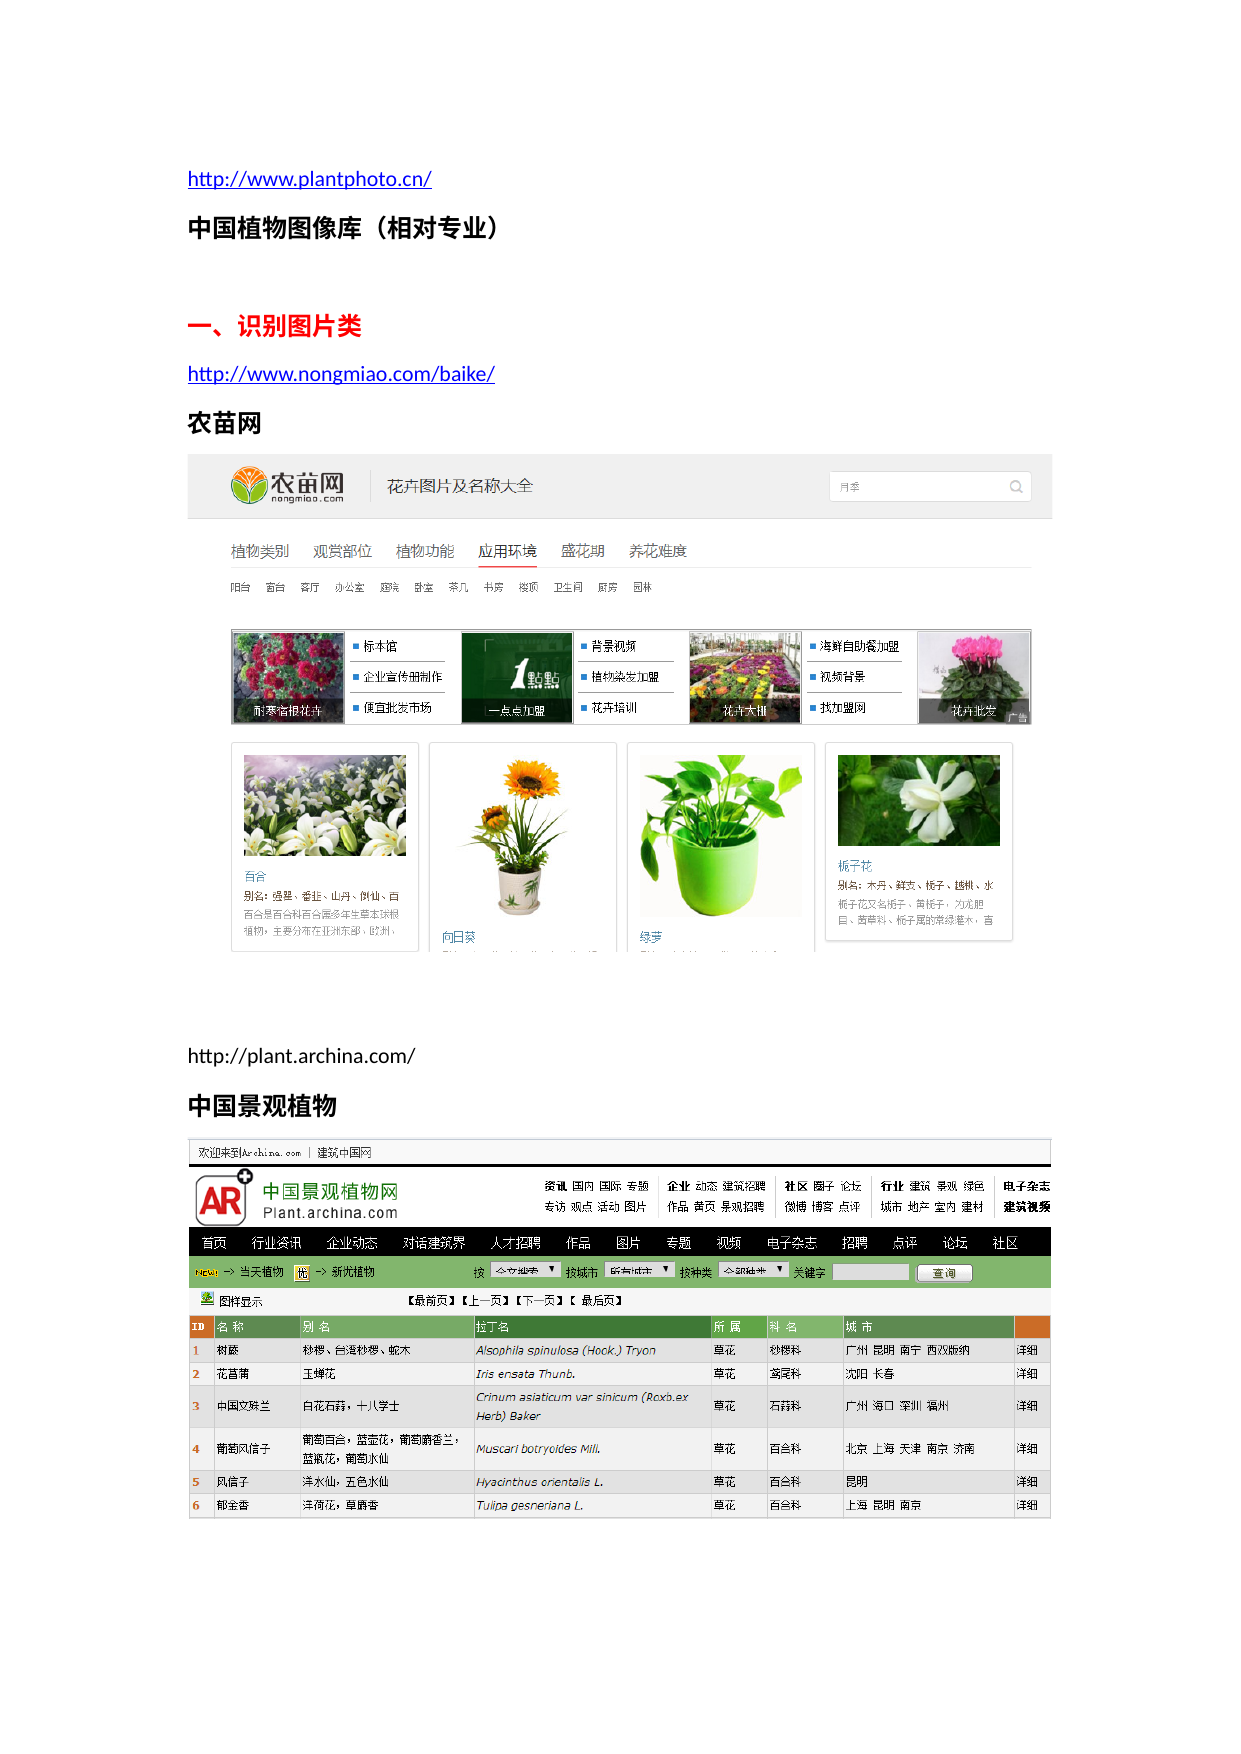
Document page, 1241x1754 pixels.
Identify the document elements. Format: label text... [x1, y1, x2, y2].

text 中国景观植物 [187, 1072, 1053, 1137]
text 一、识别图片类 [187, 292, 1053, 357]
picture [187, 1137, 1052, 1519]
text http://www.plantphoto.cn/ [187, 162, 1053, 194]
text http://www.nongmiao.com/baike/ [187, 357, 1053, 389]
picture [187, 454, 1053, 952]
text 农苗网 [187, 389, 1053, 454]
text http://plant.archina.com/ [187, 1039, 1053, 1072]
text 中国植物图像库（相对专业） [187, 194, 1053, 259]
